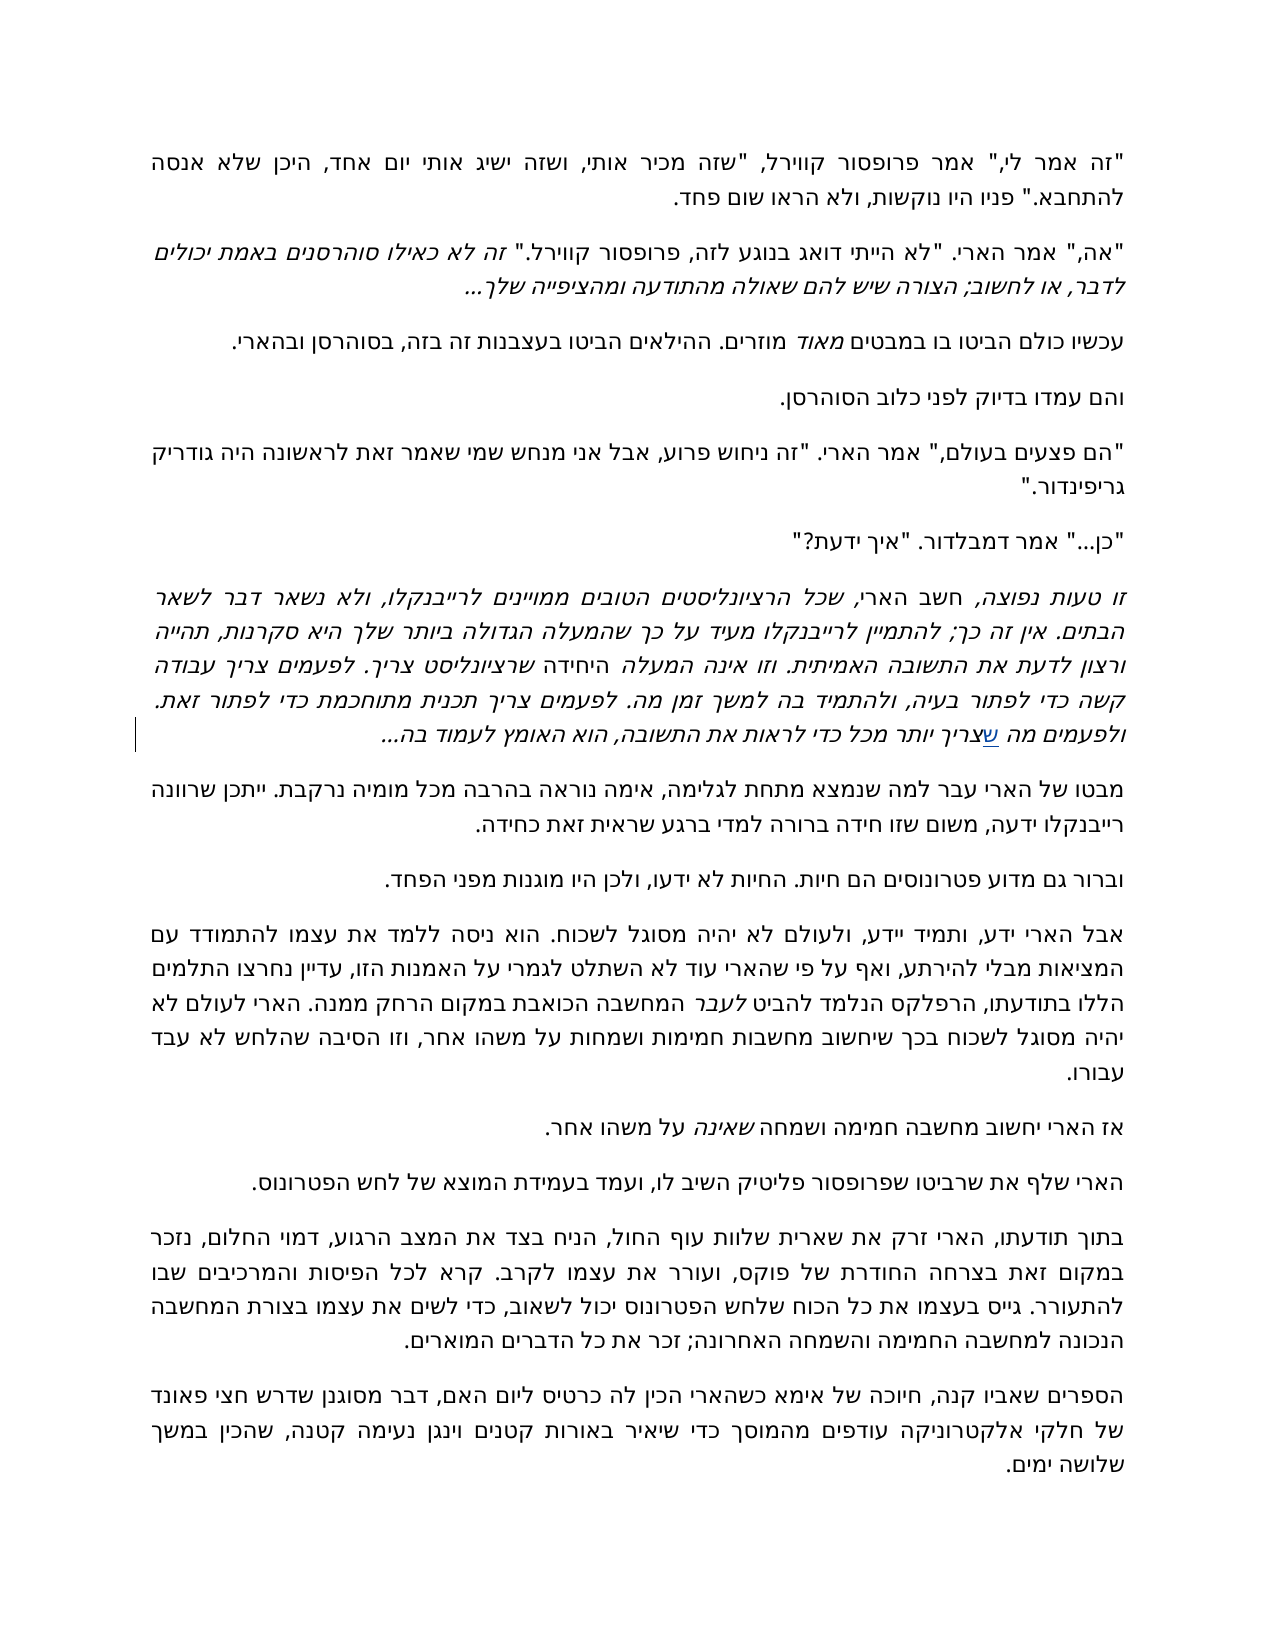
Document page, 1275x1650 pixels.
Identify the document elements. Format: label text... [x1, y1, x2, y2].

text הארי שלף את שרביטו שפרופסור פליטיק השיב לו, ועמד בעמידת המוצא של לחש הפטרונוס. [150, 1170, 1125, 1200]
text "הם פצעים בעולם," אמר הארי. "זה ניחוש פרוע, אבל אני מנחש שמי שאמר זאת לראשונה היה גודריק גריפינדור." [150, 439, 1125, 504]
text אז הארי יחשוב מחשבה חמימה ושמחה שאינה על משהו אחר. [150, 1114, 1125, 1144]
text מבטו של הארי עבר למה שנמצא מתחת לגלימה, אימה נוראה בהרבה מכל מומיה נרקבת. ייתכן שרוונה רייבנקלו ידעה, משום שזו חידה ברורה למדי ברגע שראית זאת כחידה. [150, 777, 1125, 841]
text וברור גם מדוע פטרונוסים הם חיות. החיות לא ידעו, ולכן היו מוגנות מפני הפחד. [150, 867, 1125, 897]
text בתוך תודעתו, הארי זרק את שארית שלוות עוף החול, הניח בצד את המצב הרגוע, דמוי החלום, נזכר במקום זאת בצרחה החודרת של פוקס, ועורר את עצמו לקרב. קרא לכל הפיסות והמרכיבים שבו להתעורר. גייס בעצמו את כל הכוח שלחש הפטרונוס יכול לשאוב, כדי לשים את עצמו בצורת המחשבה הנכונה למחשבה החמימה והשמחה האחרונה; זכר את כל הדברים המוארים. [150, 1225, 1125, 1358]
text עכשיו כולם הביטו בו במבטים מאוד מוזרים. ההילאים הביטו בעצבנות זה בזה, בסוהרסן ובהארי. [150, 329, 1125, 359]
text "אה," אמר הארי. "לא הייתי דואג בנוגע לזה, פרופסור קווירל." זה לא כאילו סוהרסנים באמת יכולים לדבר, או לחשוב; הצורה שיש להם שאולה מהתודעה ומהציפייה שלך… [150, 239, 1125, 304]
text "זה אמר לי," אמר פרופסור קווירל, "שזה מכיר אותי, ושזה ישיג אותי יום אחד, היכן שלא אנסה להתחבא." פניו היו נוקשות, ולא הראו שום פחד. [150, 150, 1125, 214]
text זו טעות נפוצה, חשב הארי, שכל הרציונליסטים הטובים ממויינים לרייבנקלו, ולא נשאר דבר לשאר הבתים. אין זה כך; להתמיין לרייבנקלו מעיד על כך שהמעלה הגדולה ביותר שלך היא סקרנות, תהייה ורצון לדעת את התשובה האמיתית. וזו אינה המעלה היחידה שרציונליסט צריך. לפעמים צריך עבודה קשה כדי לפתור בעיה, ולהתמיד בה למשך זמן מה. לפעמים צריך תכנית מתוחכמת כדי לפתור זאת. ולפעמים מה צריך יותר מכל כדי לראות את התשובה, הוא האומץ לעמוד בה… [150, 584, 1125, 752]
text הספרים שאביו קנה, חיוכה של אימא כשהארי הכין לה כרטיס ליום האם, דבר מסוגנן שדרש חצי פאונד של חלקי אלקטרוניקה עודפים מהמוסך כדי שיאיר באורות קטנים וינגן נעימה קטנה, שהכין במשך שלושה ימים. [150, 1383, 1125, 1482]
text והם עמדו בדיוק לפני כלוב הסוהרסן. [150, 384, 1125, 414]
text אבל הארי ידע, ותמיד יידע, ולעולם לא יהיה מסוגל לשכוח. הוא ניסה ללמד את עצמו להתמודד עם המציאות מבלי להירתע, ואף על פי שהארי עוד לא השתלט לגמרי על האמנות הזו, עדיין נחרצו התלמים הללו בתודעתו, הרפלקס הנלמד להביט לעבר המחשבה הכואבת במקום הרחק ממנה. הארי לעולם לא יהיה מסוגל לשכוח בכך שיחשוב מחשבות חמימות ושמחות על משהו אחר, וזו הסיבה שהלחש לא עבד עבורו. [150, 922, 1125, 1089]
text "כן…" אמר דמבלדור. "איך ידעת?" [150, 529, 1125, 559]
